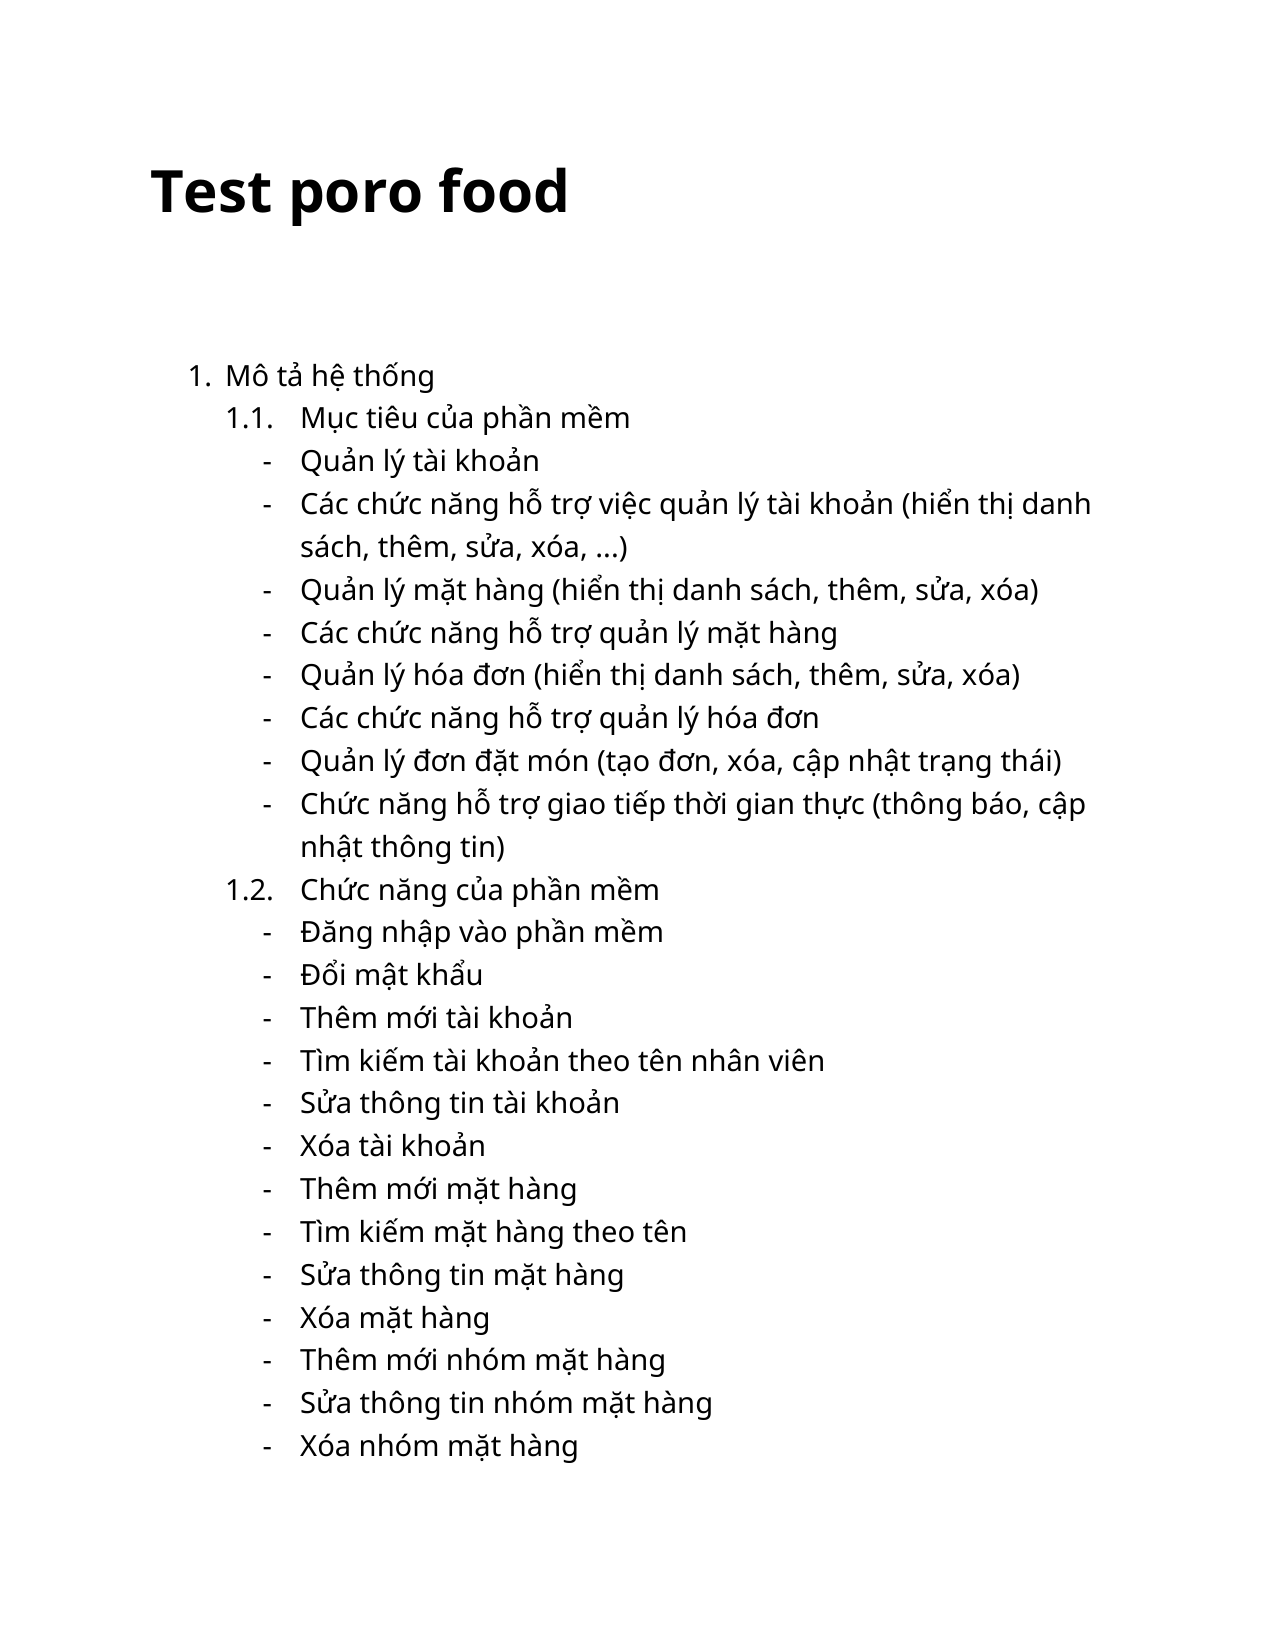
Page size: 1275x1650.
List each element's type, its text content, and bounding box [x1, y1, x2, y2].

list Đổi mật khẩu [262, 954, 1125, 994]
text Test poro food [150, 150, 1125, 229]
list Thêm mới mặt hàng [262, 1168, 1125, 1208]
list Xóa nhóm mặt hàng [262, 1425, 1125, 1465]
list Mô tả hệ thống [187, 355, 1125, 395]
list Quản lý tài khoản [262, 441, 1125, 480]
list Sửa thông tin tài khoản [262, 1083, 1125, 1122]
list Xóa tài khoản [262, 1126, 1125, 1165]
list Mục tiêu của phần mềm [225, 398, 1125, 437]
list Tìm kiếm tài khoản theo tên nhân viên [262, 1040, 1125, 1080]
list Chức năng hỗ trợ giao tiếp thời gian thực (thông báo, cập nhật thông tin) [262, 783, 1125, 866]
list Các chức năng hỗ trợ việc quản lý tài khoản (hiển thị danh sách, thêm, sửa, xóa, ...) [262, 483, 1125, 566]
list Chức năng của phần mềm [225, 869, 1125, 908]
list Thêm mới nhóm mặt hàng [262, 1340, 1125, 1379]
list Tìm kiếm mặt hàng theo tên [262, 1211, 1125, 1251]
list Các chức năng hỗ trợ quản lý hóa đơn [262, 697, 1125, 737]
list Đăng nhập vào phần mềm [262, 912, 1125, 951]
list Sửa thông tin mặt hàng [262, 1254, 1125, 1294]
list Các chức năng hỗ trợ quản lý mặt hàng [262, 612, 1125, 652]
list Xóa mặt hàng [262, 1297, 1125, 1337]
list Sửa thông tin nhóm mặt hàng [262, 1382, 1125, 1422]
list Thêm mới tài khoản [262, 997, 1125, 1037]
list Quản lý đơn đặt món (tạo đơn, xóa, cập nhật trạng thái) [262, 740, 1125, 780]
list Quản lý hóa đơn (hiển thị danh sách, thêm, sửa, xóa) [262, 655, 1125, 694]
list Quản lý mặt hàng (hiển thị danh sách, thêm, sửa, xóa) [262, 569, 1125, 609]
